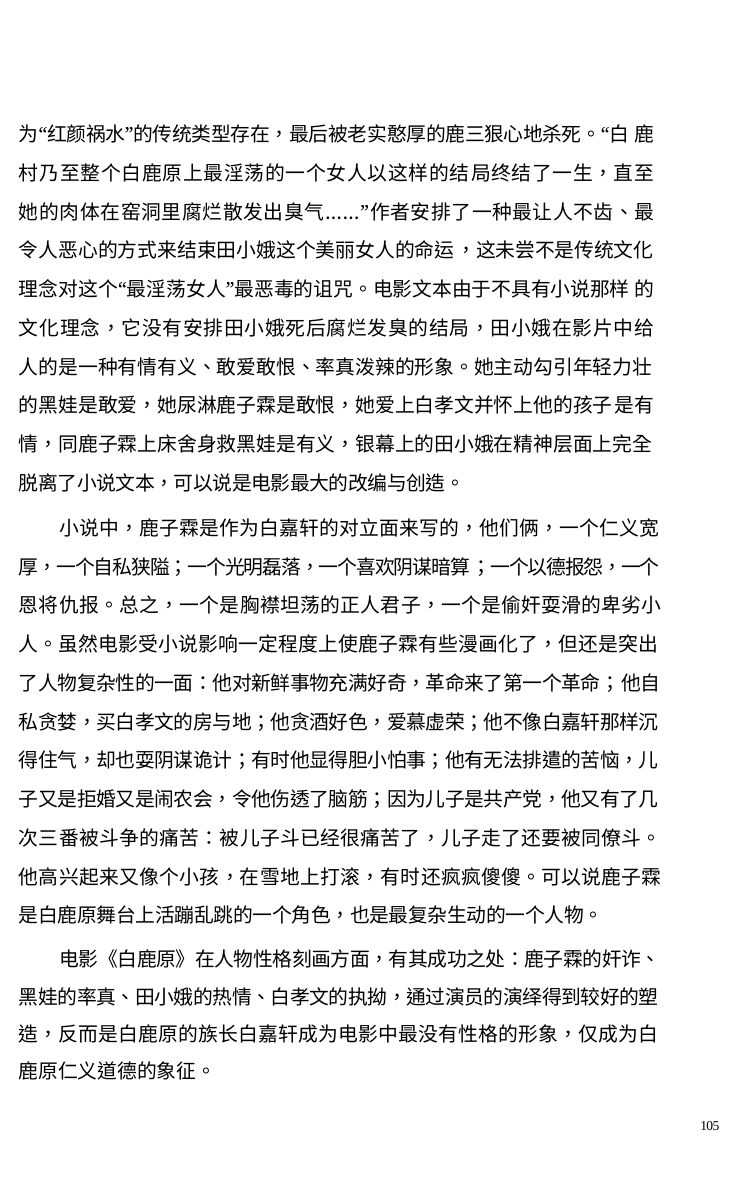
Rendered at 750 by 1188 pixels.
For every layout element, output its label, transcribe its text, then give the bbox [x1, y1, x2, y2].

text 为“红颜祸水”的传统类型存在，最后被老实憨厚的鹿三狠心地杀死。“白 鹿村乃至整个白鹿原上最淫荡的一个女人以这样的结局终结了一生，直至 她的肉体在窑洞里腐烂散发出臭气……”作者安排了一种最让人不齿、最 令人恶心的方式来结束田小娥这个美丽女人的命运，这未尝不是传统文化 理念对这个“最淫荡女人”最恶毒的诅咒。电影文本由于不具有小说那样 的文化理念，它没有安排田小娥死后腐烂发臭的结局，田小娥在影片中给 人的是一种有情有义、敢爱敢恨、率真泼辣的形象。她主动勾引年轻力壮 的黑娃是敢爱，她尿淋鹿子霖是敢恨，她爱上白孝文并怀上他的孩子是有 情，同鹿子霖上床舍身救黑娃是有义，银幕上的田小娥在精神层面上完全 脱离了小说文本，可以说是电影最大的改编与创造。 [19, 120, 654, 496]
text 小说中，鹿子霖是作为白嘉轩的对立面来写的，他们俩，一个仁义宽 厚，一个自私狭隘；一个光明磊落，一个喜欢阴谋暗算；一个以德报怨，一个 恩将仇报。总之，一个是胸襟坦荡的正人君子，一个是偷奸耍滑的卑劣小 人。虽然电影受小说影响一定程度上使鹿子霖有些漫画化了，但还是突出 了人物复杂性的一面：他对新鲜事物充满好奇，革命来了第一个革命；他自 私贪婪，买白孝文的房与地；他贪酒好色，爱慕虚荣；他不像白嘉轩那样沉 得住气，却也耍阴谋诡计；有时他显得胆小怕事；他有无法排遣的苦恼，儿 子又是拒婚又是闹农会，令他伤透了脑筋；因为儿子是共产党，他又有了几 次三番被斗争的痛苦：被儿子斗已经很痛苦了，儿子走了还要被同僚斗。 他高兴起来又像个小孩，在雪地上打滚，有时还疯疯傻傻。可以说鹿子霖 是白鹿原舞台上活蹦乱跳的一个角色，也是最复杂生动的一个人物。 [19, 514, 661, 929]
text 电影《白鹿原》在人物性格刻画方面，有其成功之处：鹿子霖的奸诈、 黑娃的率真、田小娥的热情、白孝文的执拗，通过演员的演绎得到较好的塑 造，反而是白鹿原的族长白嘉轩成为电影中最没有性格的形象，仅成为白 鹿原仁义道德的象征。 [19, 946, 661, 1084]
